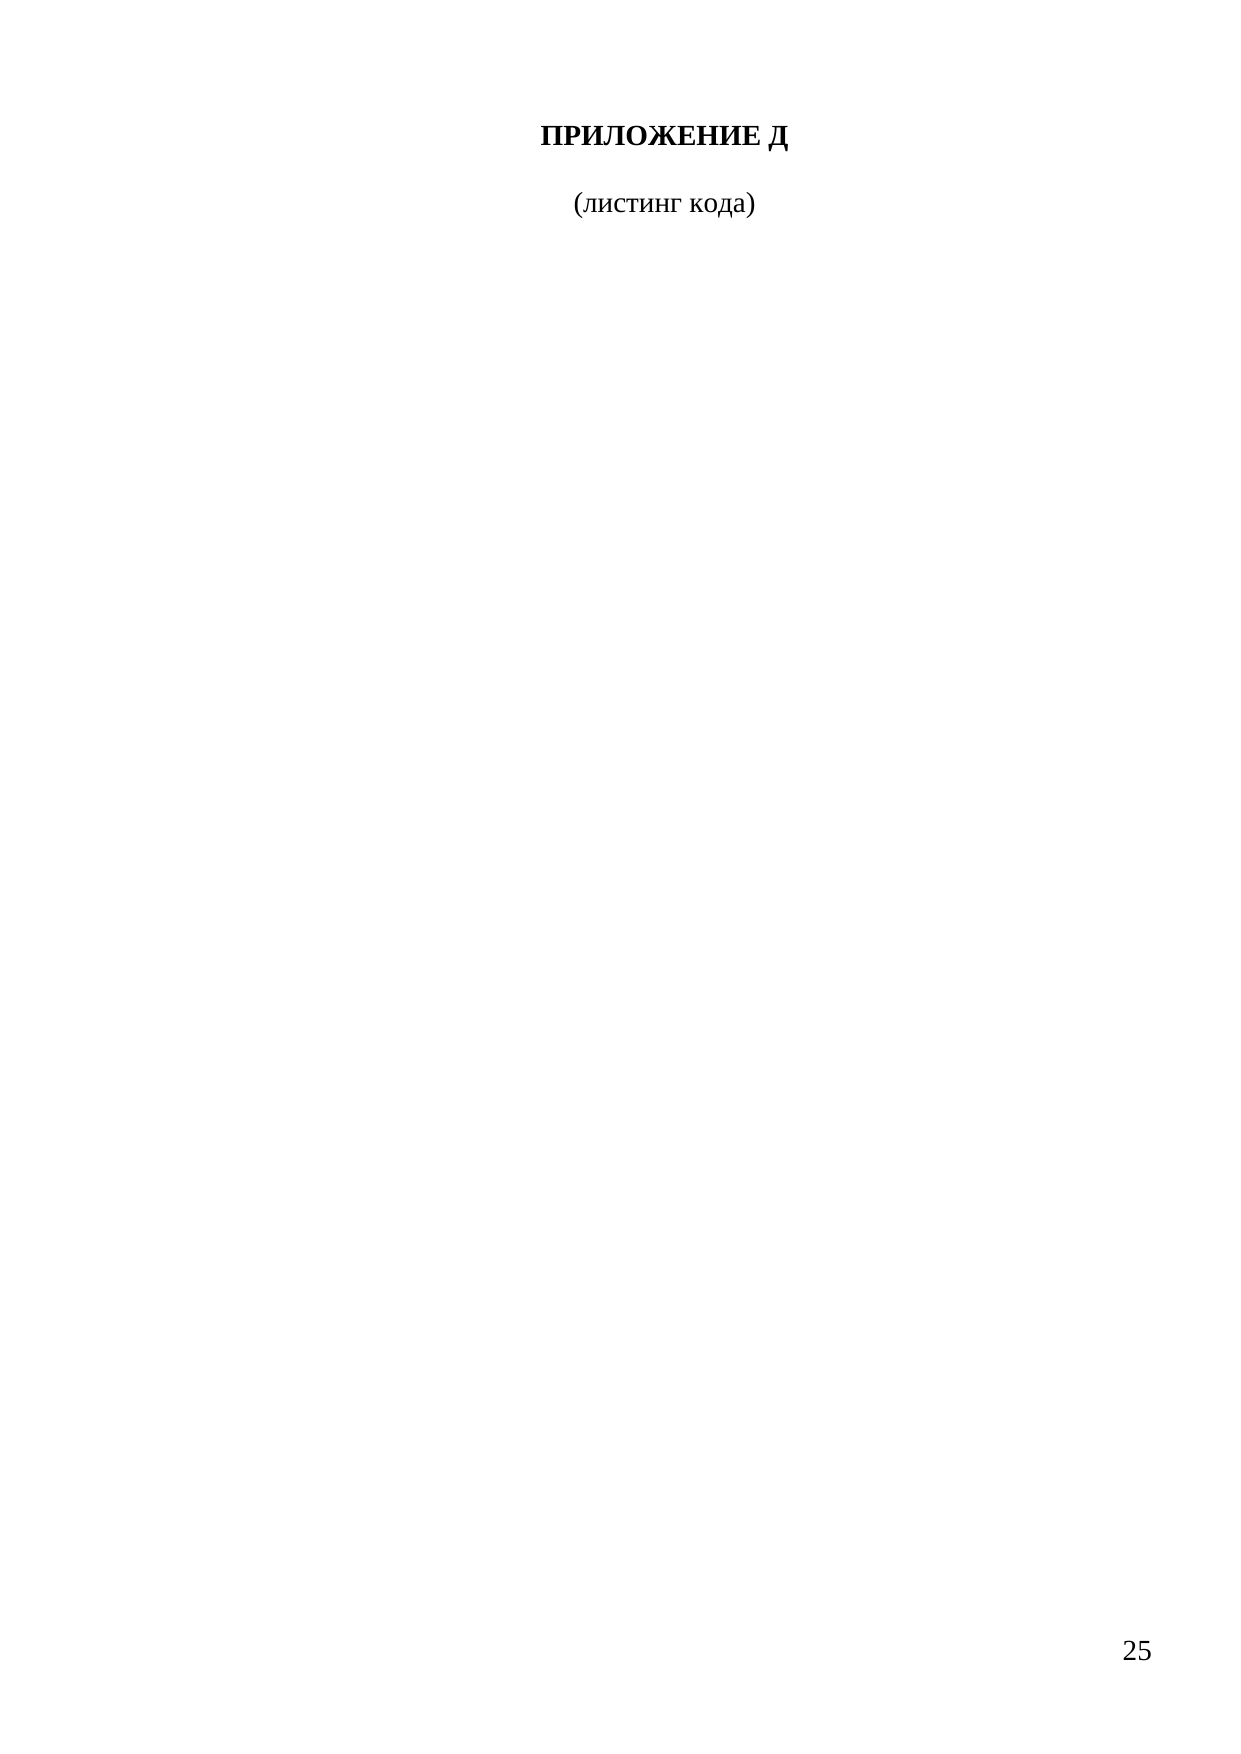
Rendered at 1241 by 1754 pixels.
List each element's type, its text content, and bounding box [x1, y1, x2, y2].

text (листинг кода) [177, 185, 1152, 219]
subtitle ПРИЛОЖЕНИЕ Д [177, 118, 1152, 152]
